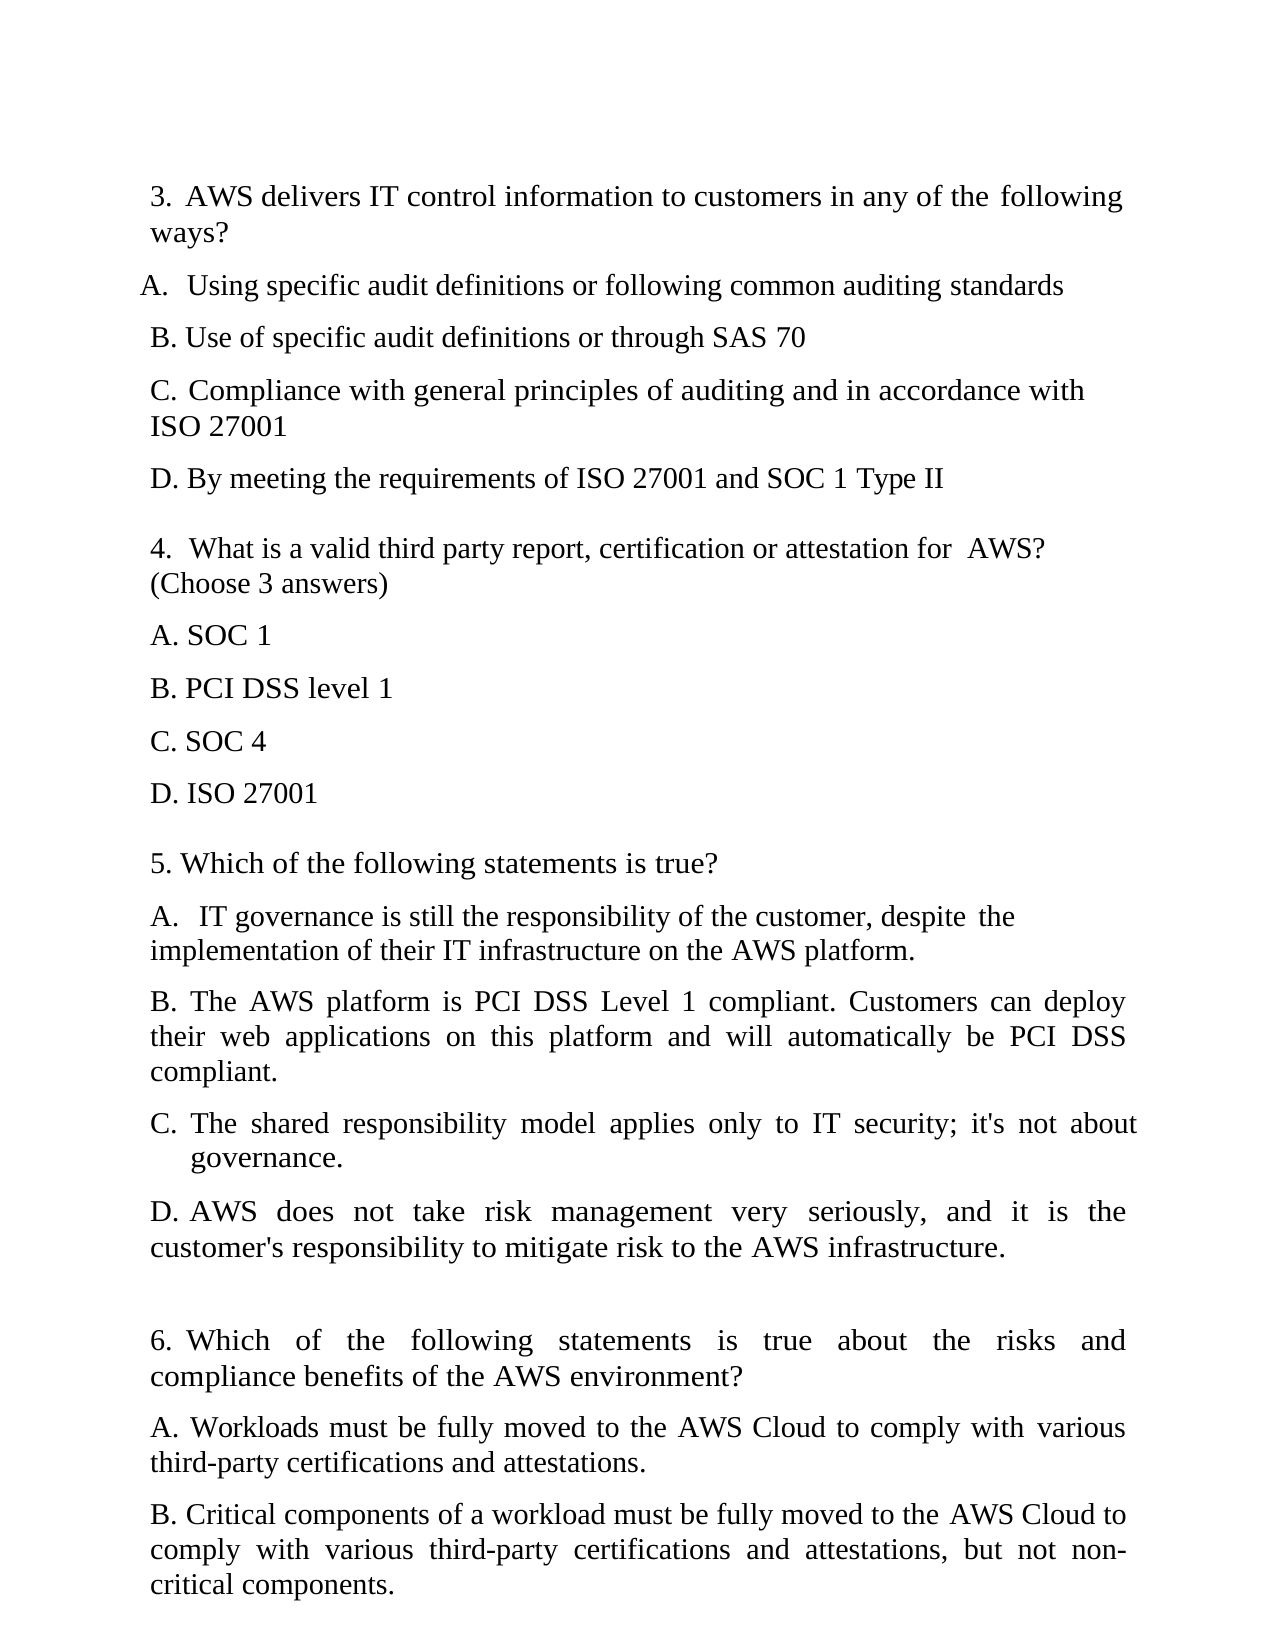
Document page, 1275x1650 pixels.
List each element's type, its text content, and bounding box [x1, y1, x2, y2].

list SOC 1 [150, 617, 1137, 652]
list By meeting the requirements of ISO 27001 and SOC 1 Type II [150, 461, 1137, 495]
list Critical components of a workload must be fully moved to the AWS Cloud to comply with various third-party certifications and attestations, but not non- critical components. [150, 1496, 1127, 1601]
list Workloads must be fully moved to the AWS Cloud to comply with various third-party certifications and attestations. [150, 1410, 1126, 1479]
list Use of specific audit definitions or through SAS 70 [150, 319, 1137, 354]
list SOC 4 [150, 723, 1137, 758]
list AWS delivers IT control information to customers in any of the following ways? [150, 178, 1126, 249]
list What is a valid third party report, certification or attestation for AWS? (Choose 3 answers) [150, 531, 1126, 600]
list ISO 27001 [150, 776, 1137, 810]
list Compliance with general principles of auditing and in accordance with ISO 27001 [150, 372, 1126, 443]
list Which of the following statements is true about the risks and compliance benefits of the AWS environment? [150, 1322, 1127, 1393]
list AWS does not take risk management very seriously, and it is the customer's responsibility to mitigate risk to the AWS infrastructure. [150, 1194, 1127, 1264]
list PCI DSS level 1 [150, 671, 1137, 705]
list The AWS platform is PCI DSS Level 1 compliant. Customers can deploy their web applications on this platform and will automatically be PCI DSS compliant. [150, 983, 1127, 1087]
list The shared responsibility model applies only to IT security; it's not about governance. [150, 1105, 1137, 1174]
list IT governance is still the responsibility of the customer, despite the implementation of their IT infrastructure on the AWS platform. [150, 898, 1126, 968]
list Using specific audit definitions or following common auditing standards [139, 267, 1137, 301]
list Which of the following statements is true? [150, 845, 1137, 880]
